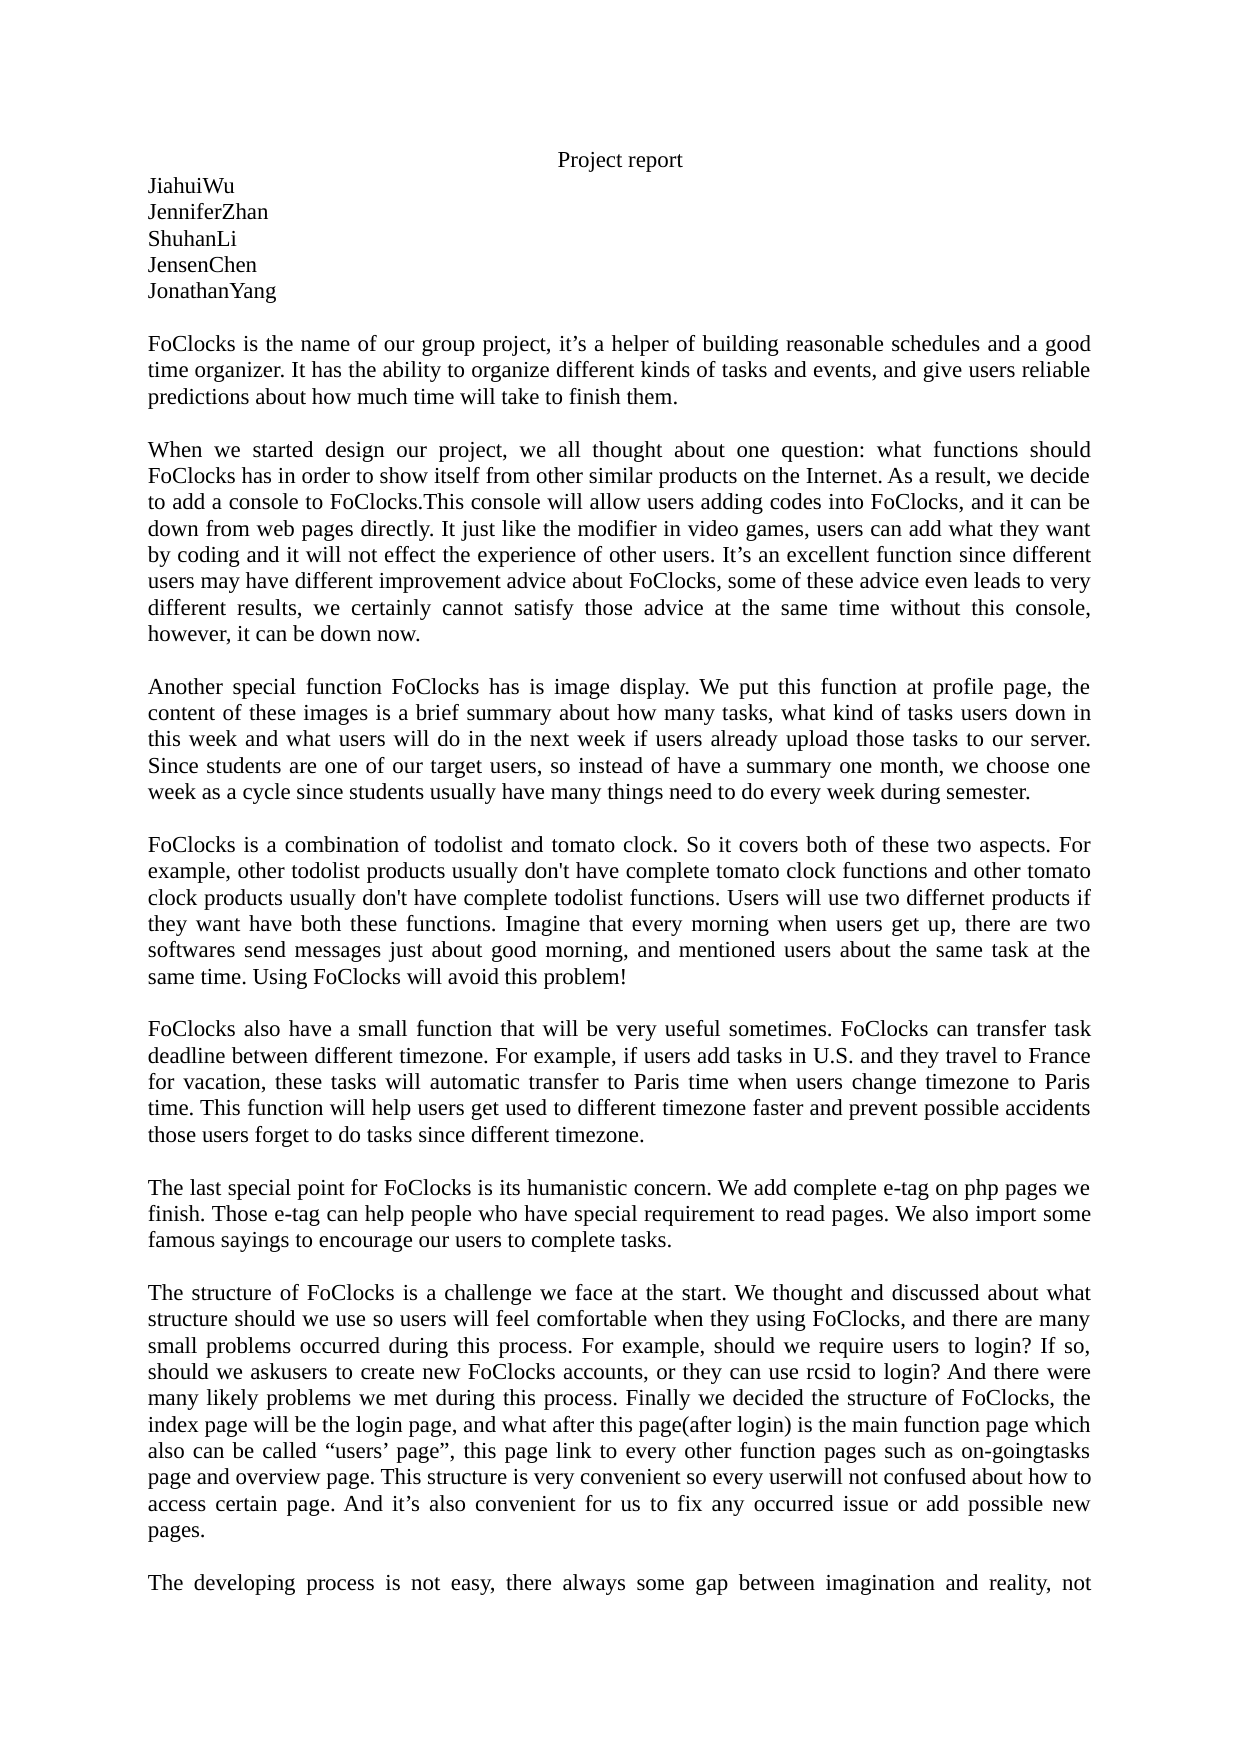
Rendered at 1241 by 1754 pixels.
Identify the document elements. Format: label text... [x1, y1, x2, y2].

text FoClocks is the name of our group project, it’s a helper of building reasonable schedules and a good time organizer. It has the ability to organize different kinds of tasks and events, and give users reliable predictions about how much time will take to finish them. [148, 330, 1093, 409]
text JiahuiWu [148, 172, 1093, 198]
text Another special function FoClocks has is image display. We put this function at profile page, the content of these images is a brief summary about how many tasks, what kind of tasks users down in this week and what users will do in the next week if users already upload those tasks to our server. Since students are one of our target users, so instead of have a summary one month, we choose one week as a cycle since students usually have many things need to do every week during semester. [148, 673, 1093, 804]
text The last special point for FoClocks is its humanistic concern. We add complete e-tag on php pages we finish. Those e-tag can help people who have special requirement to read pages. We also import some famous sayings to encourage our users to complete tasks. [148, 1173, 1093, 1253]
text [148, 1569, 1093, 1595]
text The structure of FoClocks is a challenge we face at the start. We thought and discussed about what structure should we use so users will feel comfortable when they using FoClocks, and there are many small problems occurred during this process. For example, should we require users to login? If so, should we askusers to create new FoClocks accounts, or they can use rcsid to login? And there were many likely problems we met during this process. Finally we decided the structure of FoClocks, the index page will be the login page, and what after this page(after login) is the main function page which also can be called “users’ page”, this page link to every other function pages such as on-goingtasks page and overview page. This structure is very convenient so every userwill not confused about how to access certain page. And it’s also convenient for us to fix any occurred issue or add possible new pages. [148, 1279, 1093, 1542]
text JensenChen [148, 251, 1093, 277]
text Project report [148, 146, 1093, 172]
text FoClocks also have a small function that will be very useful sometimes. FoClocks can transfer task deadline between different timezone. For example, if users add tasks in U.S. and they travel to France for vacation, these tasks will automatic transfer to Paris time when users change timezone to Paris time. This function will help users get used to different timezone faster and prevent possible accidents those users forget to do tasks since different timezone. [148, 1015, 1093, 1147]
text When we started design our project, we all thought about one question: what functions should FoClocks has in order to show itself from other similar products on the Internet. As a result, we decide to add a console to FoClocks.This console will allow users adding codes into FoClocks, and it can be down from web pages directly. It just like the modifier in video games, users can add what they want by coding and it will not effect the experience of other users. It’s an excellent function since different users may have different improvement advice about FoClocks, some of these advice even leads to very different results, we certainly cannot satisfy those advice at the same time without this console, however, it can be down now. [148, 436, 1093, 646]
text FoClocks is a combination of todolist and tomato clock. So it covers both of these two aspects. For example, other todolist products usually don't have complete tomato clock functions and other tomato clock products usually don't have complete todolist functions. Users will use two differnet products if they want have both these functions. Imagine that every morning when users get up, there are two softwares send messages just about good morning, and mentioned users about the same task at the same time. Using FoClocks will avoid this problem! [148, 831, 1093, 989]
text JonathanYang [148, 277, 1093, 304]
text JenniferZhan [148, 198, 1093, 225]
text ShuhanLi [148, 225, 1093, 251]
